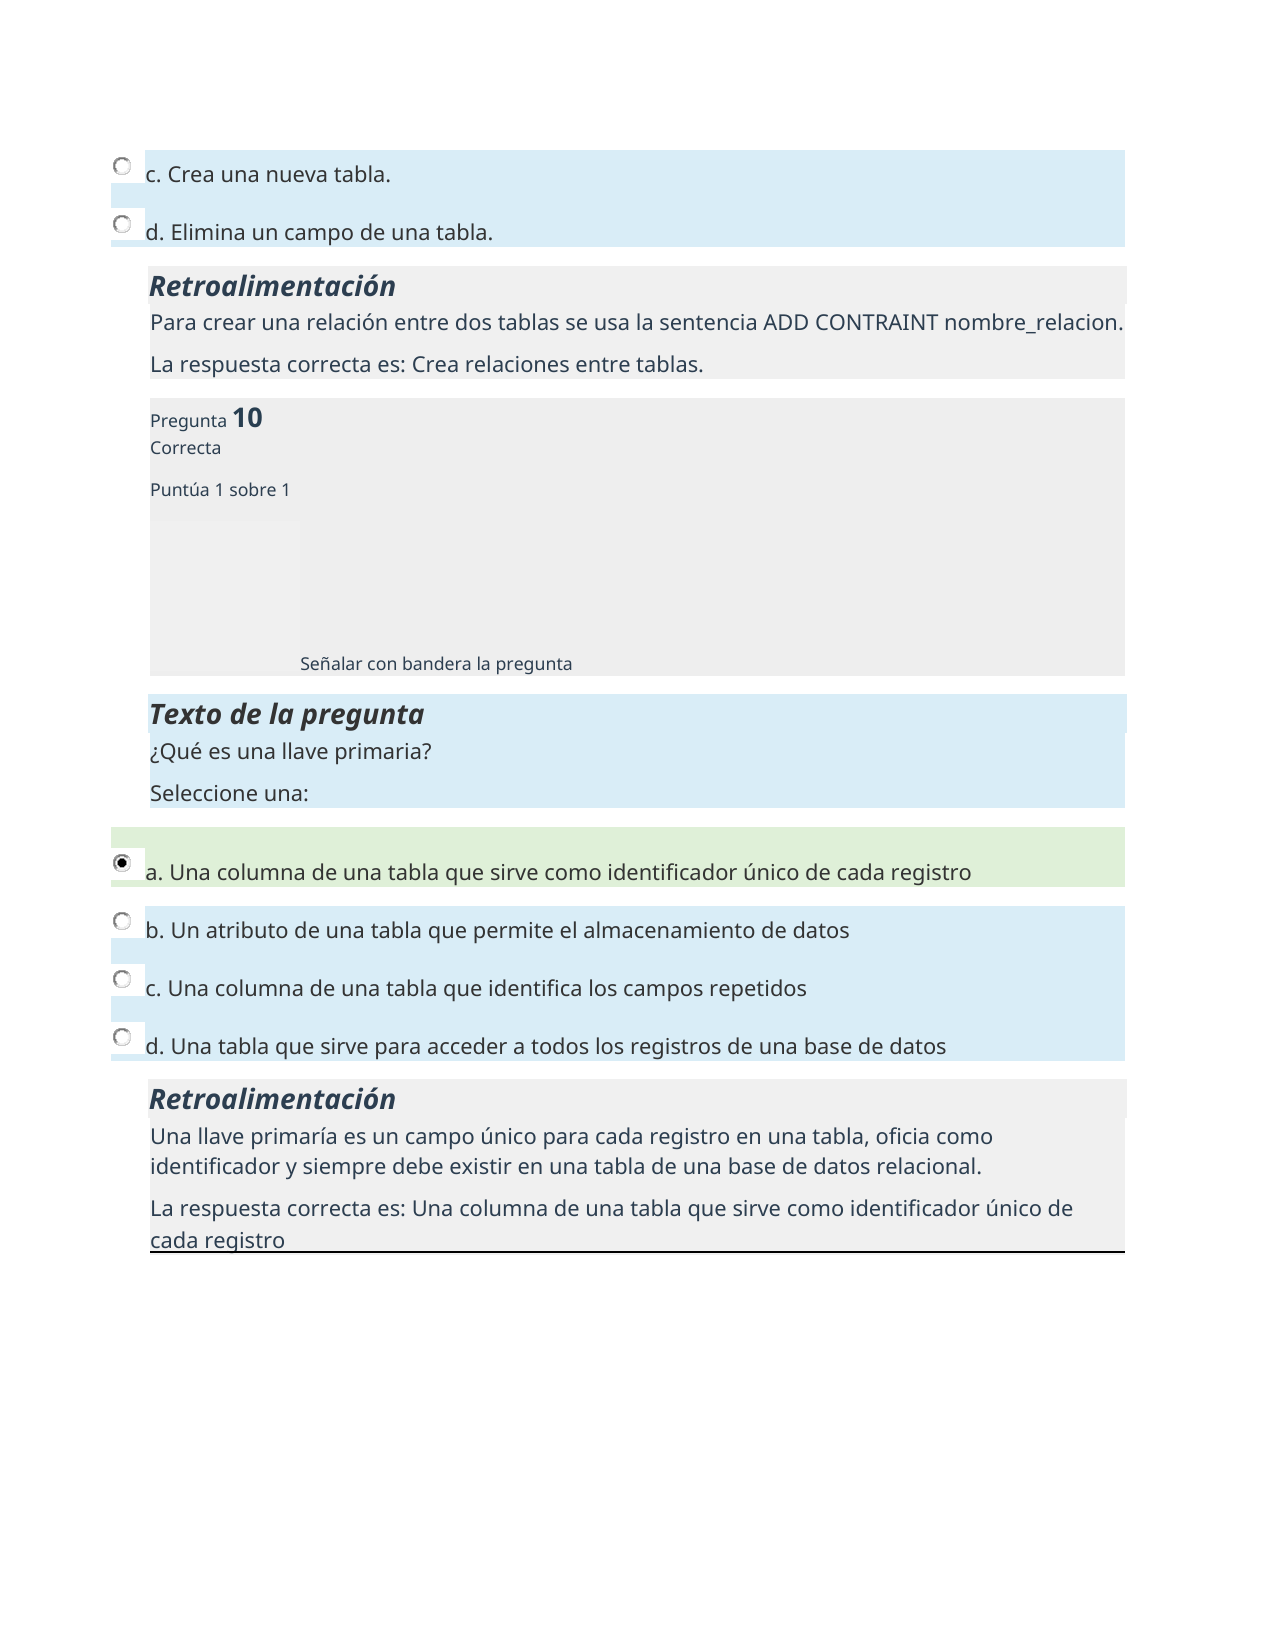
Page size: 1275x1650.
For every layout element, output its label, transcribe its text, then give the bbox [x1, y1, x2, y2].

subtitle Texto de la pregunta [148, 694, 1127, 733]
text d. Una tabla que sirve para acceder a todos los registros de una base de datos [111, 1022, 1125, 1061]
text ¿Qué es una llave primaria? [150, 736, 1125, 766]
text La respuesta correcta es: Crea relaciones entre tablas. [150, 349, 1125, 379]
subtitle Pregunta 10 [150, 398, 1125, 435]
text Señalar con bandera la pregunta [150, 521, 1125, 676]
text Seleccione una: [150, 778, 1125, 808]
text a. Una columna de una tabla que sirve como identificador único de cada registro [111, 827, 1125, 887]
subtitle Retroalimentación [148, 266, 1127, 304]
subtitle Retroalimentación [148, 1079, 1127, 1118]
text d. Elimina un campo de una tabla. [111, 208, 1125, 247]
text c. Una columna de una tabla que identifica los campos repetidos [111, 964, 1125, 1003]
text c. Crea una nueva tabla. [111, 150, 1125, 189]
text Una llave primaría es un campo único para cada registro en una tabla, oficia como identificador y siempre debe existir en una tabla de una base de datos relacional. [150, 1121, 1125, 1180]
text Correcta [150, 435, 1125, 459]
text Puntúa 1 sobre 1 [150, 478, 1125, 502]
text La respuesta correcta es: Una columna de una tabla que sirve como identificador único de cada registro [150, 1193, 1125, 1251]
text Para crear una relación entre dos tablas se usa la sentencia ADD CONTRAINT nombre_relacion. [150, 307, 1125, 337]
text b. Un atributo de una tabla que permite el almacenamiento de datos [111, 906, 1125, 945]
